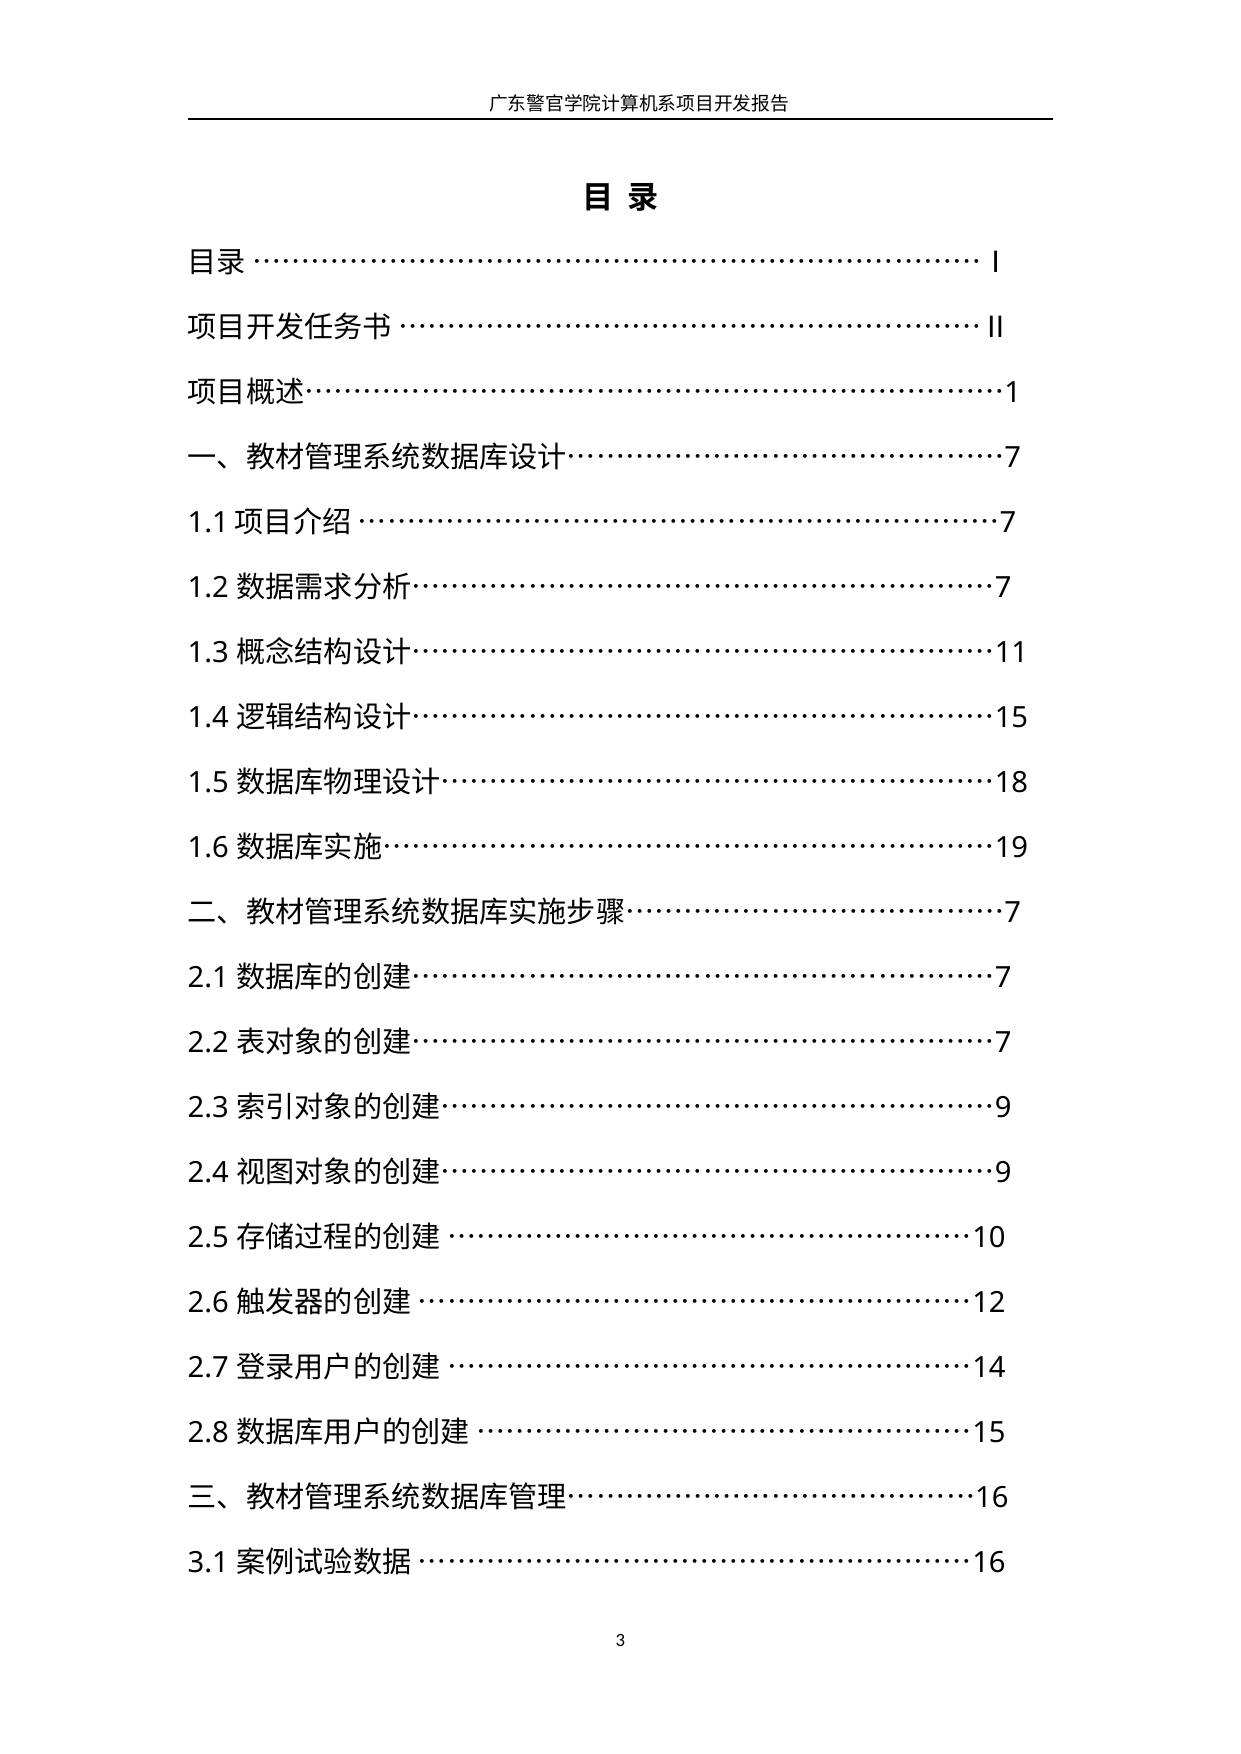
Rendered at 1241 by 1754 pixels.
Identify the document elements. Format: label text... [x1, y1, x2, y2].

text 项目概述………………………………………………………………1 [187, 357, 1053, 422]
text 目录 …………………………………………………………………Ⅰ [187, 227, 1053, 292]
text 2.4 视图对象的创建…………………………………………………9 [187, 1137, 1053, 1202]
text 三、教材管理系统数据库管理……………………………………16 [187, 1462, 1053, 1527]
text 1.6 数据库实施………………………………………………………19 [187, 812, 1053, 877]
text 1.3 概念结构设计……………………………………………………11 [187, 617, 1053, 682]
text 二、教材管理系统数据库实施步骤…………………………………7 [187, 877, 1053, 942]
text 1.5 数据库物理设计…………………………………………………18 [187, 747, 1053, 812]
text 2.5 存储过程的创建 ………………………………………………10 [187, 1202, 1053, 1267]
text 2.1 数据库的创建……………………………………………………7 [187, 942, 1053, 1007]
text 2.8 数据库用户的创建 ……………………………………………15 [187, 1397, 1053, 1462]
text 目 录 [187, 162, 1053, 227]
text 3.1 案例试验数据 …………………………………………………16 [187, 1527, 1053, 1592]
text 一、教材管理系统数据库设计………………………………………7 [187, 422, 1053, 487]
text 2.6 触发器的创建 …………………………………………………12 [187, 1267, 1053, 1332]
text 项目开发任务书 ……………………………………………………Ⅱ [187, 292, 1053, 357]
text 2.2 表对象的创建……………………………………………………7 [187, 1007, 1053, 1072]
text 2.7 登录用户的创建 ………………………………………………14 [187, 1332, 1053, 1397]
text 1.4 逻辑结构设计……………………………………………………15 [187, 682, 1053, 747]
text 2.3 索引对象的创建…………………………………………………9 [187, 1072, 1053, 1137]
text 1.2 数据需求分析……………………………………………………7 [187, 552, 1053, 617]
text 1.1项目介绍 …………………………………………………………7 [187, 487, 1053, 552]
